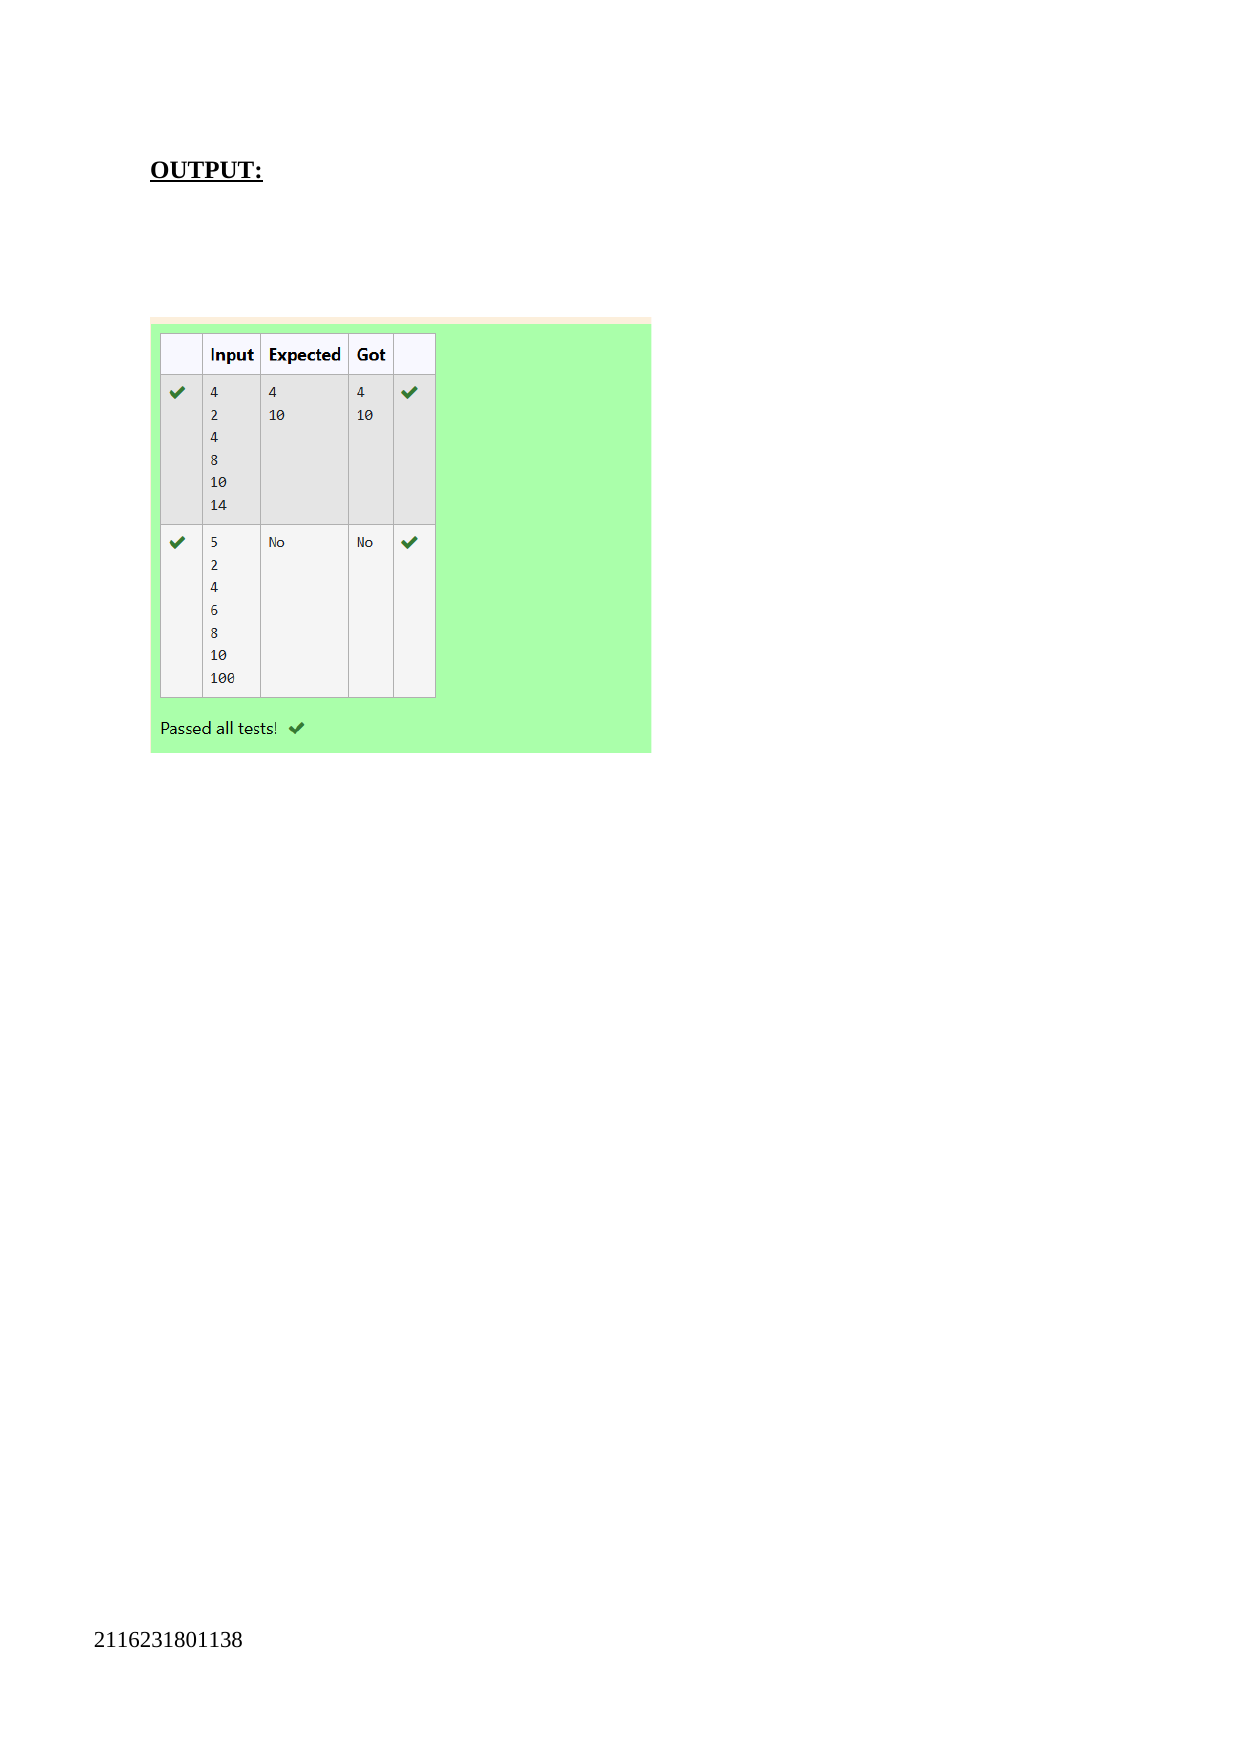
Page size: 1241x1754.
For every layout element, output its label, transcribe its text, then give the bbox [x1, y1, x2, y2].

text OUTPUT: [150, 155, 1155, 184]
picture [150, 317, 652, 753]
